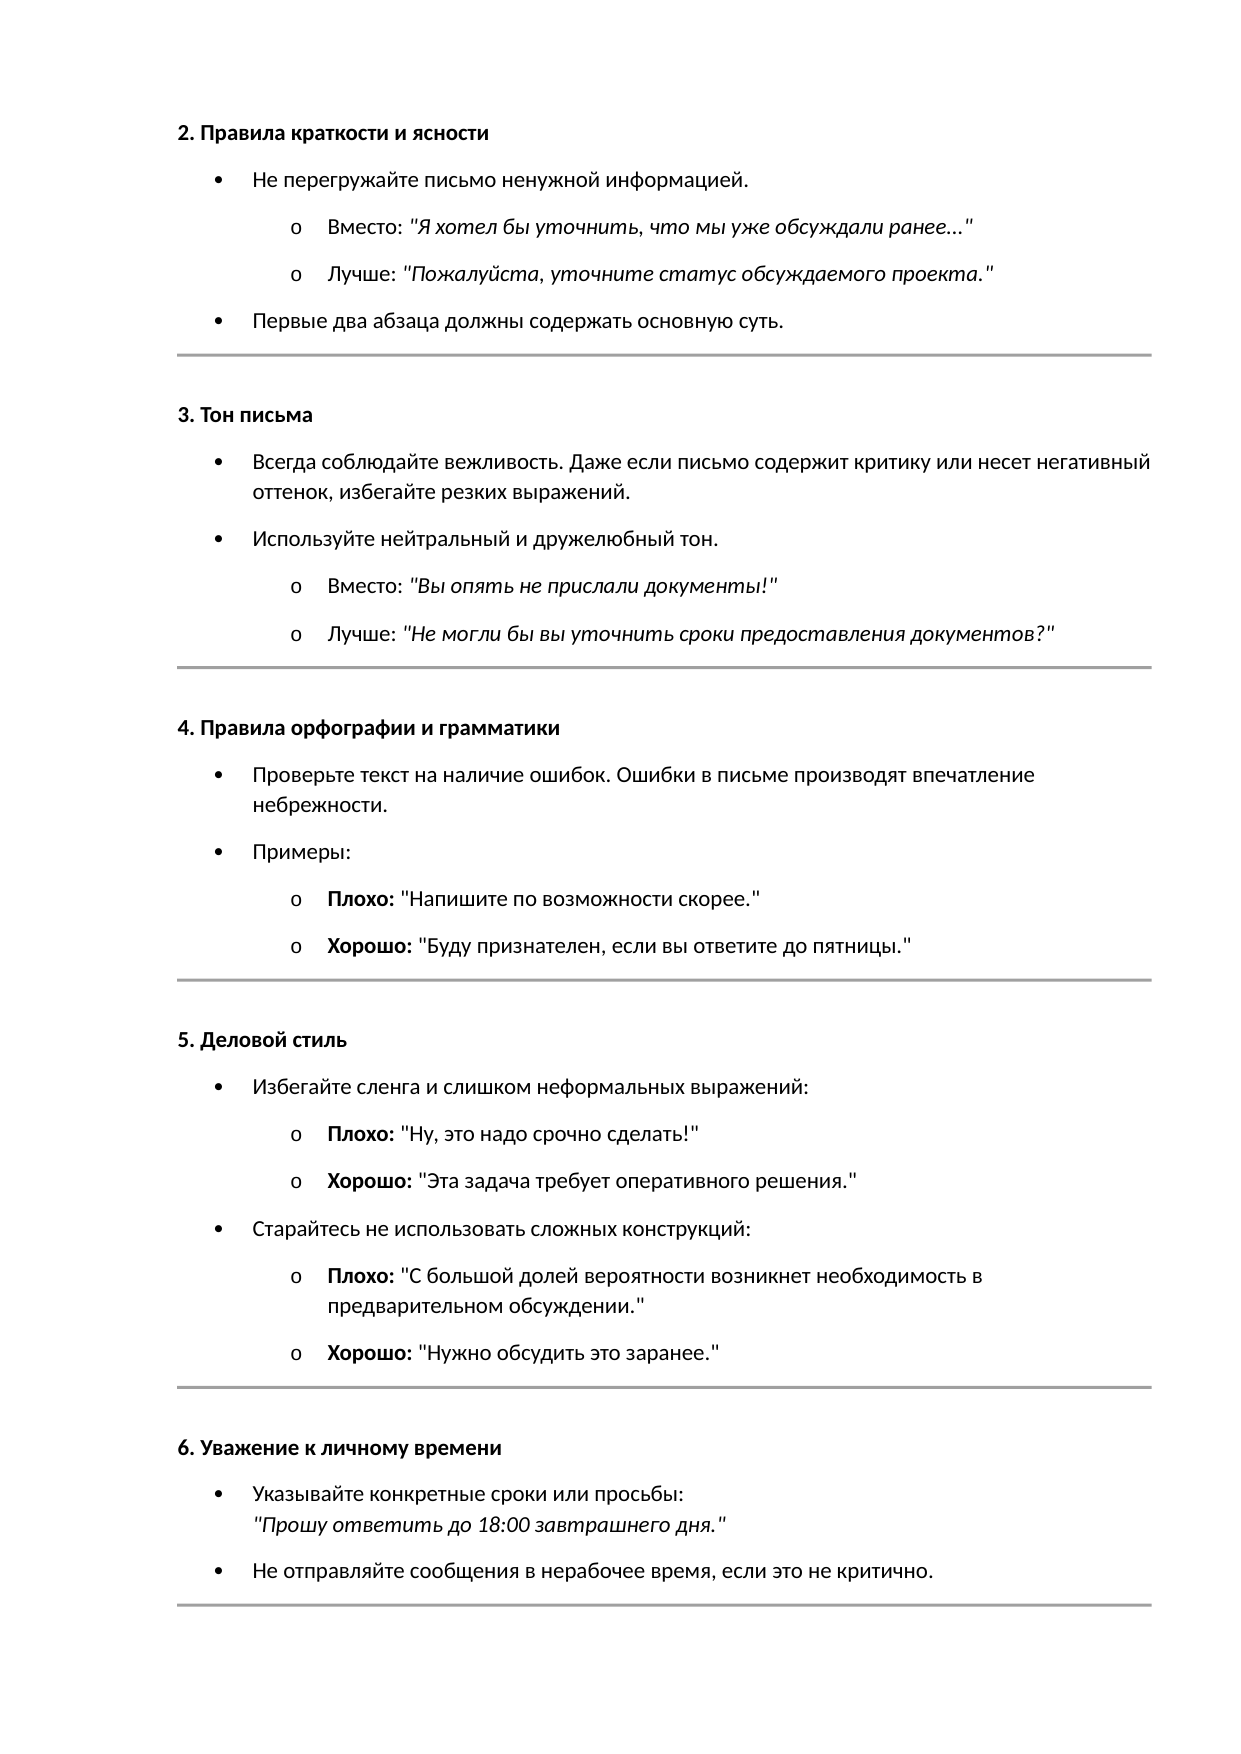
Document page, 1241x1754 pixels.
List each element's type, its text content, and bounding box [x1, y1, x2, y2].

list Избегайте сленга и слишком неформальных выражений: [215, 1072, 1152, 1100]
list Не отправляйте сообщения в нерабочее время, если это не критично. [215, 1557, 1152, 1585]
list Хорошо: "Эта задача требует оперативного решения." [290, 1167, 1152, 1195]
list Хорошо: "Буду признателен, если вы ответите до пятницы." [290, 931, 1152, 960]
list Первые два абзаца должны содержать основную суть. [215, 307, 1152, 335]
list Плохо: "Ну, это надо срочно сделать!" [290, 1119, 1152, 1148]
list Используйте нейтральный и дружелюбный тон. [215, 524, 1152, 552]
text 6. Уважение к личному времени [177, 1433, 1152, 1461]
list Не перегружайте письмо ненужной информацией. [215, 165, 1152, 193]
list Хорошо: "Нужно обсудить это заранее." [290, 1338, 1152, 1367]
list Лучше: "Пожалуйста, уточните статус обсуждаемого проекта." [290, 259, 1152, 288]
text 5. Деловой стиль [177, 1025, 1152, 1053]
list Вместо: "Я хотел бы уточнить, что мы уже обсуждали ранее..." [290, 212, 1152, 240]
text 3. Тон письма [177, 400, 1152, 428]
list Указывайте конкретные сроки или просьбы: "Прошу ответить до 18:00 завтрашнего дня." [215, 1479, 1152, 1538]
list Вместо: "Вы опять не прислали документы!" [290, 571, 1152, 600]
list Лучше: "Не могли бы вы уточнить сроки предоставления документов?" [290, 619, 1152, 647]
list Проверьте текст на наличие ошибок. Ошибки в письме производят впечатление небрежности. [215, 760, 1152, 818]
list Примеры: [215, 837, 1152, 865]
list Всегда соблюдайте вежливость. Даже если письмо содержит критику или несет негативный оттенок, избегайте резких выражений. [215, 447, 1152, 506]
list Старайтесь не использовать сложных конструкций: [215, 1214, 1152, 1242]
list Плохо: "Напишите по возможности скорее." [290, 884, 1152, 912]
list Плохо: "С большой долей вероятности возникнет необходимость в предварительном обсуждении." [290, 1261, 1152, 1319]
text 2. Правила краткости и ясности [177, 118, 1152, 146]
text 4. Правила орфографии и грамматики [177, 713, 1152, 741]
